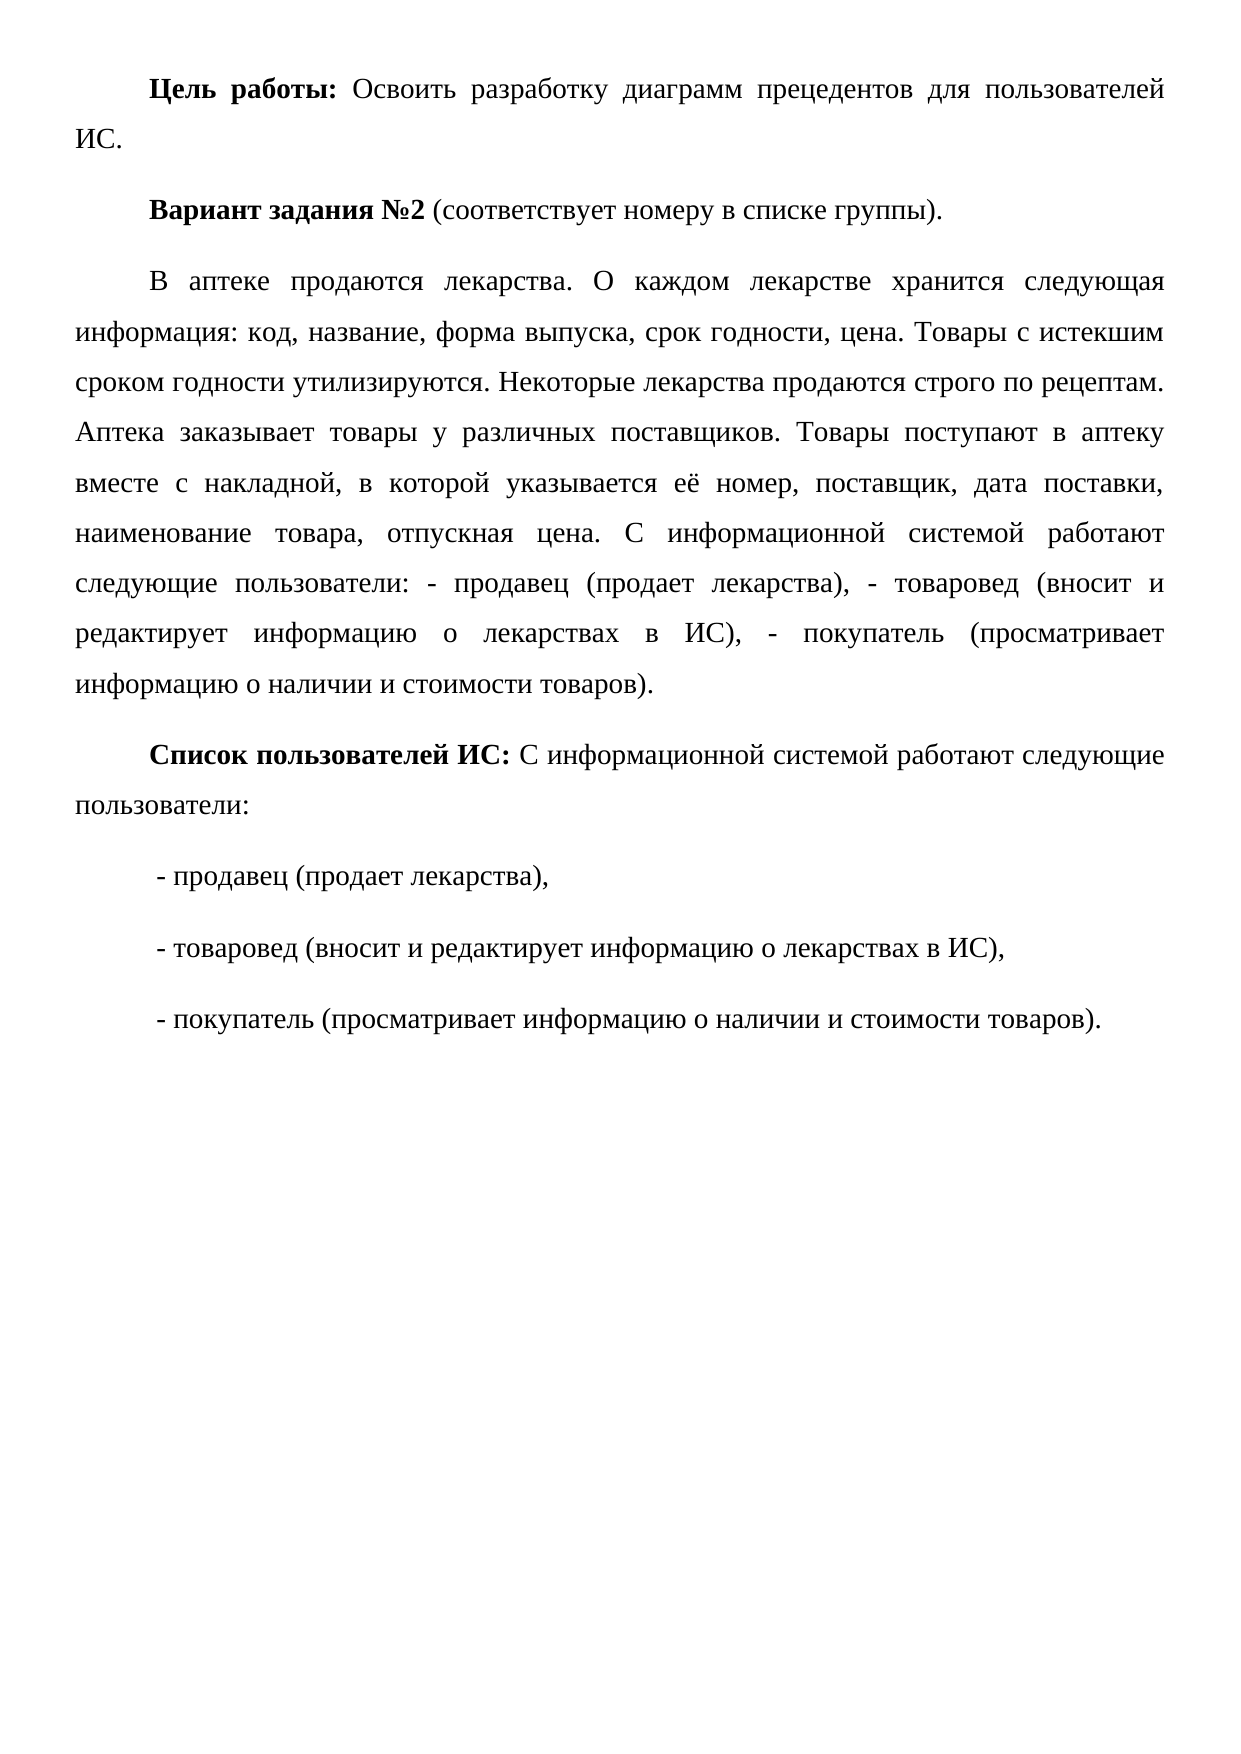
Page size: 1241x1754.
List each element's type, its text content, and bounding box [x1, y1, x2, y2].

text Список пользователей ИС: С информационной системой работают следующие пользователи: [75, 737, 1165, 821]
text - продавец (продает лекарства), [75, 858, 1165, 892]
text - товаровед (вносит и редактирует информацию о лекарствах в ИС), [75, 930, 1165, 963]
text Цель работы: Освоить разработку диаграмм прецедентов для пользователей ИС. [75, 71, 1165, 155]
text - покупатель (просматривает информацию о наличии и стоимости товаров). [75, 1001, 1165, 1034]
text В аптеке продаются лекарства. О каждом лекарстве хранится следующая информация: код, название, форма выпуска, срок годности, цена. Товары с истекшим сроком годности утилизируются. Некоторые лекарства продаются строго по рецептам. Аптека заказывает товары у различных поставщиков. Товары поступают в аптеку вместе с накладной, в которой указывается её номер, поставщик, дата поставки, наименование товара, отпускная цена. С информационной системой работают следующие пользователи: - продавец (продает лекарства), - товаровед (вносит и редактирует информацию о лекарствах в ИС), - покупатель (просматривает информацию о наличии и стоимости товаров). [75, 263, 1165, 699]
text Вариант задания №2 (соответствует номеру в списке группы). [75, 192, 1165, 226]
